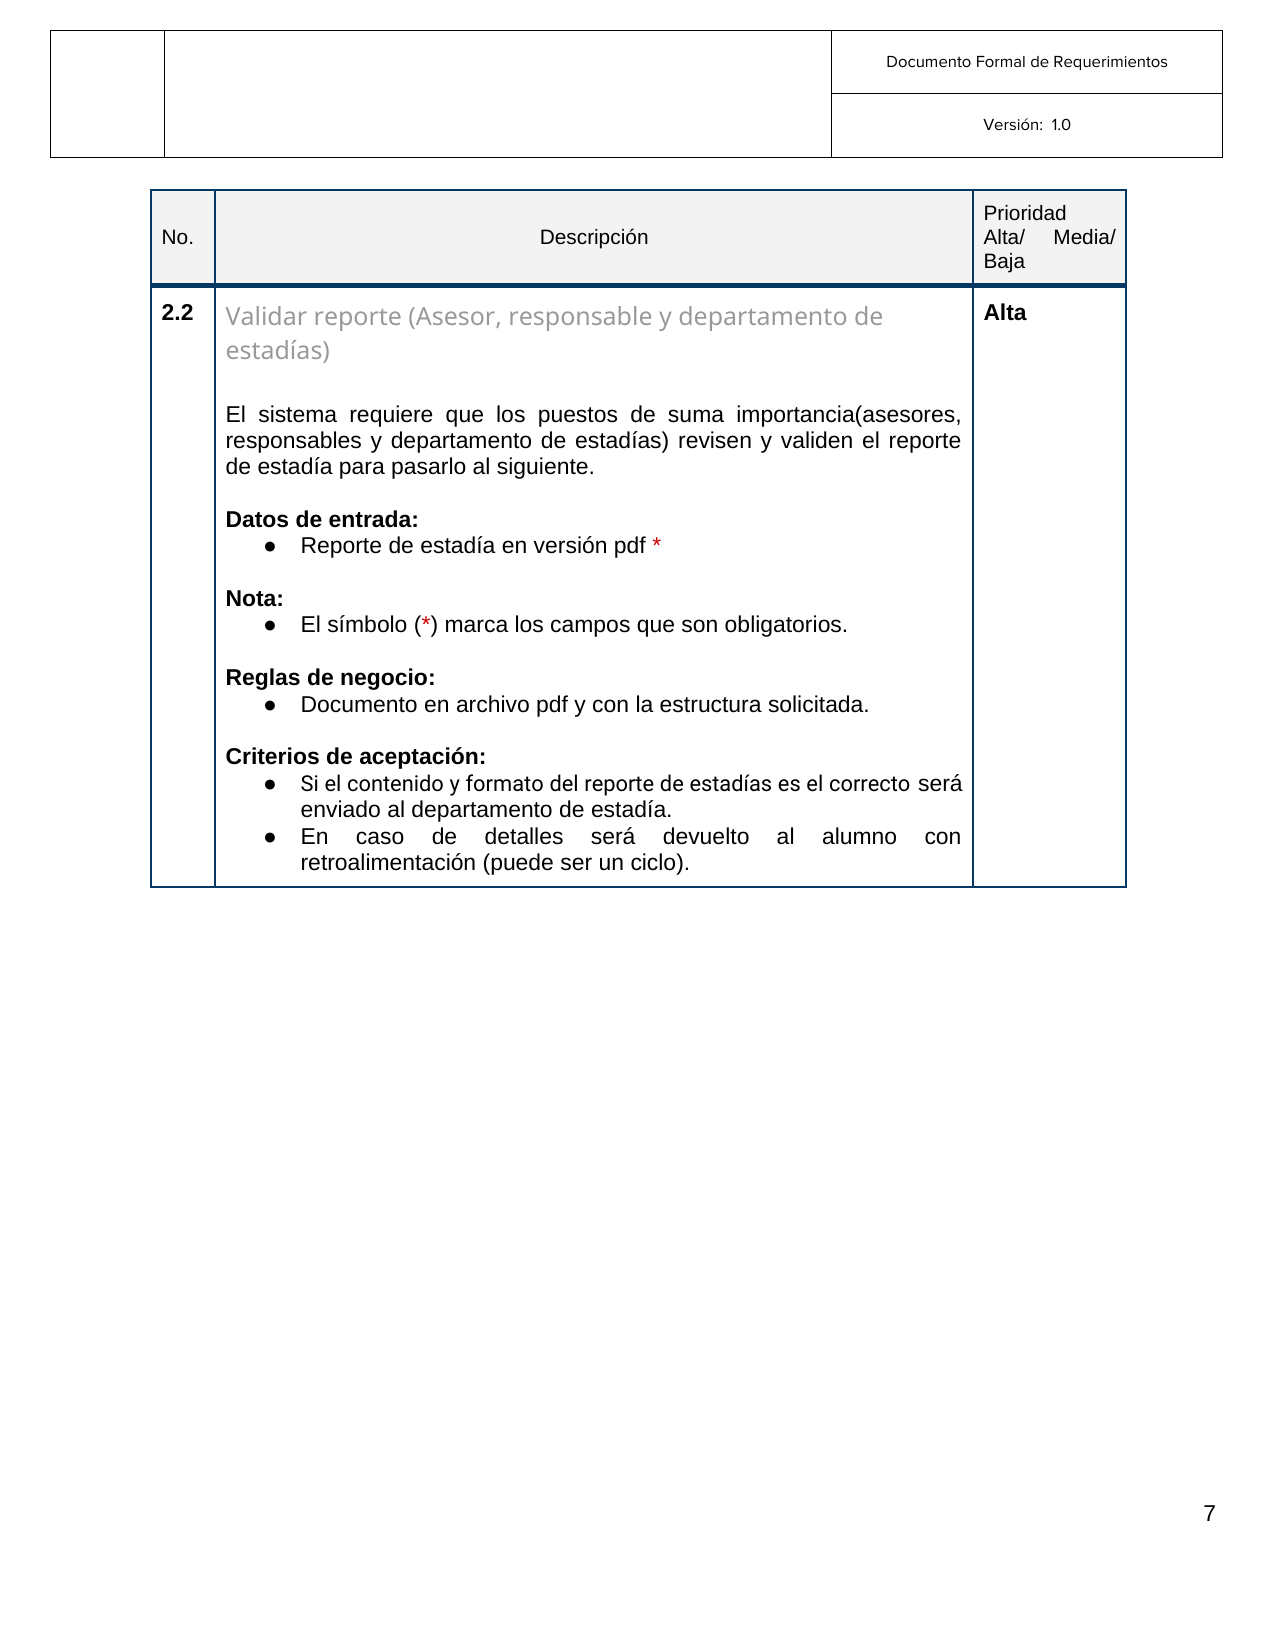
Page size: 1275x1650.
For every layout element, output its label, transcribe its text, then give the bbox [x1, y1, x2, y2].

table_header Descripción [216, 191, 972, 283]
table_header Prioridad Alta/ Media/ Baja [974, 191, 1125, 283]
table_cell Alta [974, 288, 1125, 886]
table_cell Validar reporte (Asesor, responsable y departamento de estadías) El sistema requiere que los puestos de suma importancia(asesores, responsables y departamento de estadías) revisen y validen el reporte de estadía para pasarlo al siguiente. Datos de entrada: Reporte de estadía en versión pdf * Nota: El símbolo (*) marca los campos que son obligatorios. Reglas de negocio: Documento en archivo pdf y con la estructura solicitada. Criterios de aceptación: Si el contenido y formato del reporte de estadías es el correcto será enviado al departamento de estadía. En caso de detalles será devuelto al alumno con retroalimentación (puede ser un ciclo). [216, 288, 972, 886]
table_header No. [152, 191, 214, 283]
table_cell 2.2 [152, 288, 214, 886]
